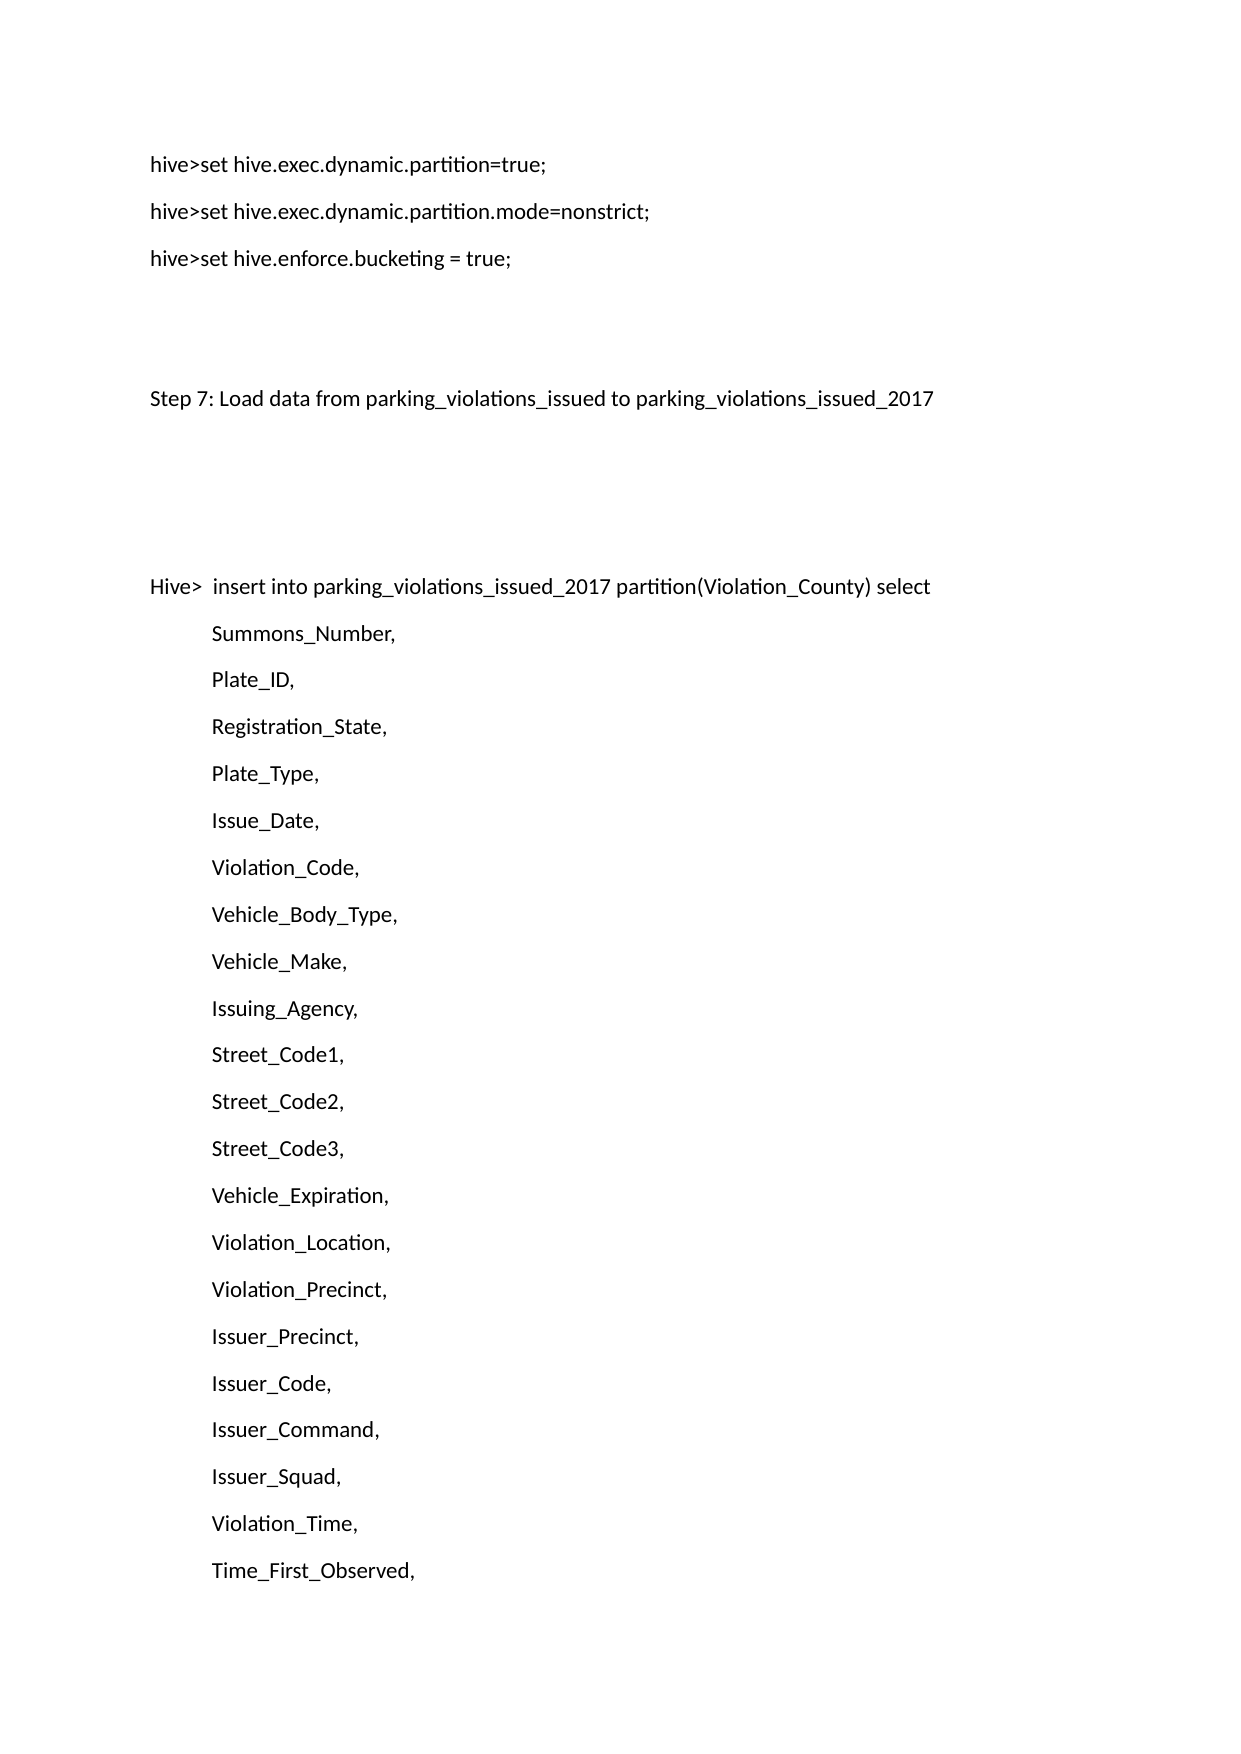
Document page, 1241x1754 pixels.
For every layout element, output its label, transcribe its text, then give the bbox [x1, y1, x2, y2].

text Plate_Type, [150, 759, 1090, 787]
text Street_Code2, [150, 1087, 1090, 1116]
text Issuer_Precinct, [150, 1322, 1090, 1350]
text Street_Code3, [150, 1134, 1090, 1162]
text Violation_Code, [150, 853, 1090, 881]
text Issuer_Code, [150, 1369, 1090, 1397]
text Vehicle_Make, [150, 947, 1090, 975]
text Summons_Number, [150, 619, 1090, 647]
text Vehicle_Expiration, [150, 1181, 1090, 1209]
text Time_First_Observed, [150, 1556, 1090, 1584]
text Issuer_Squad, [150, 1462, 1090, 1491]
text hive>set hive.enforce.bucketing = true; [150, 244, 1090, 272]
text Issuer_Command, [150, 1416, 1090, 1444]
text Vehicle_Body_Type, [150, 900, 1090, 928]
text Issue_Date, [150, 806, 1090, 834]
text Violation_Location, [150, 1228, 1090, 1256]
text Street_Code1, [150, 1041, 1090, 1069]
text hive>set hive.exec.dynamic.partition=true; [150, 150, 1090, 178]
text Plate_ID, [150, 666, 1090, 694]
text Violation_Precinct, [150, 1275, 1090, 1303]
text Registration_State, [150, 712, 1090, 741]
text Issuing_Agency, [150, 994, 1090, 1022]
text Hive> insert into parking_violations_issued_2017 partition(Violation_County) select [150, 572, 1090, 600]
text Violation_Time, [150, 1509, 1090, 1537]
text Step 7: Load data from parking_violations_issued to parking_violations_issued_2017 [150, 384, 1090, 412]
text hive>set hive.exec.dynamic.partition.mode=nonstrict; [150, 197, 1090, 225]
